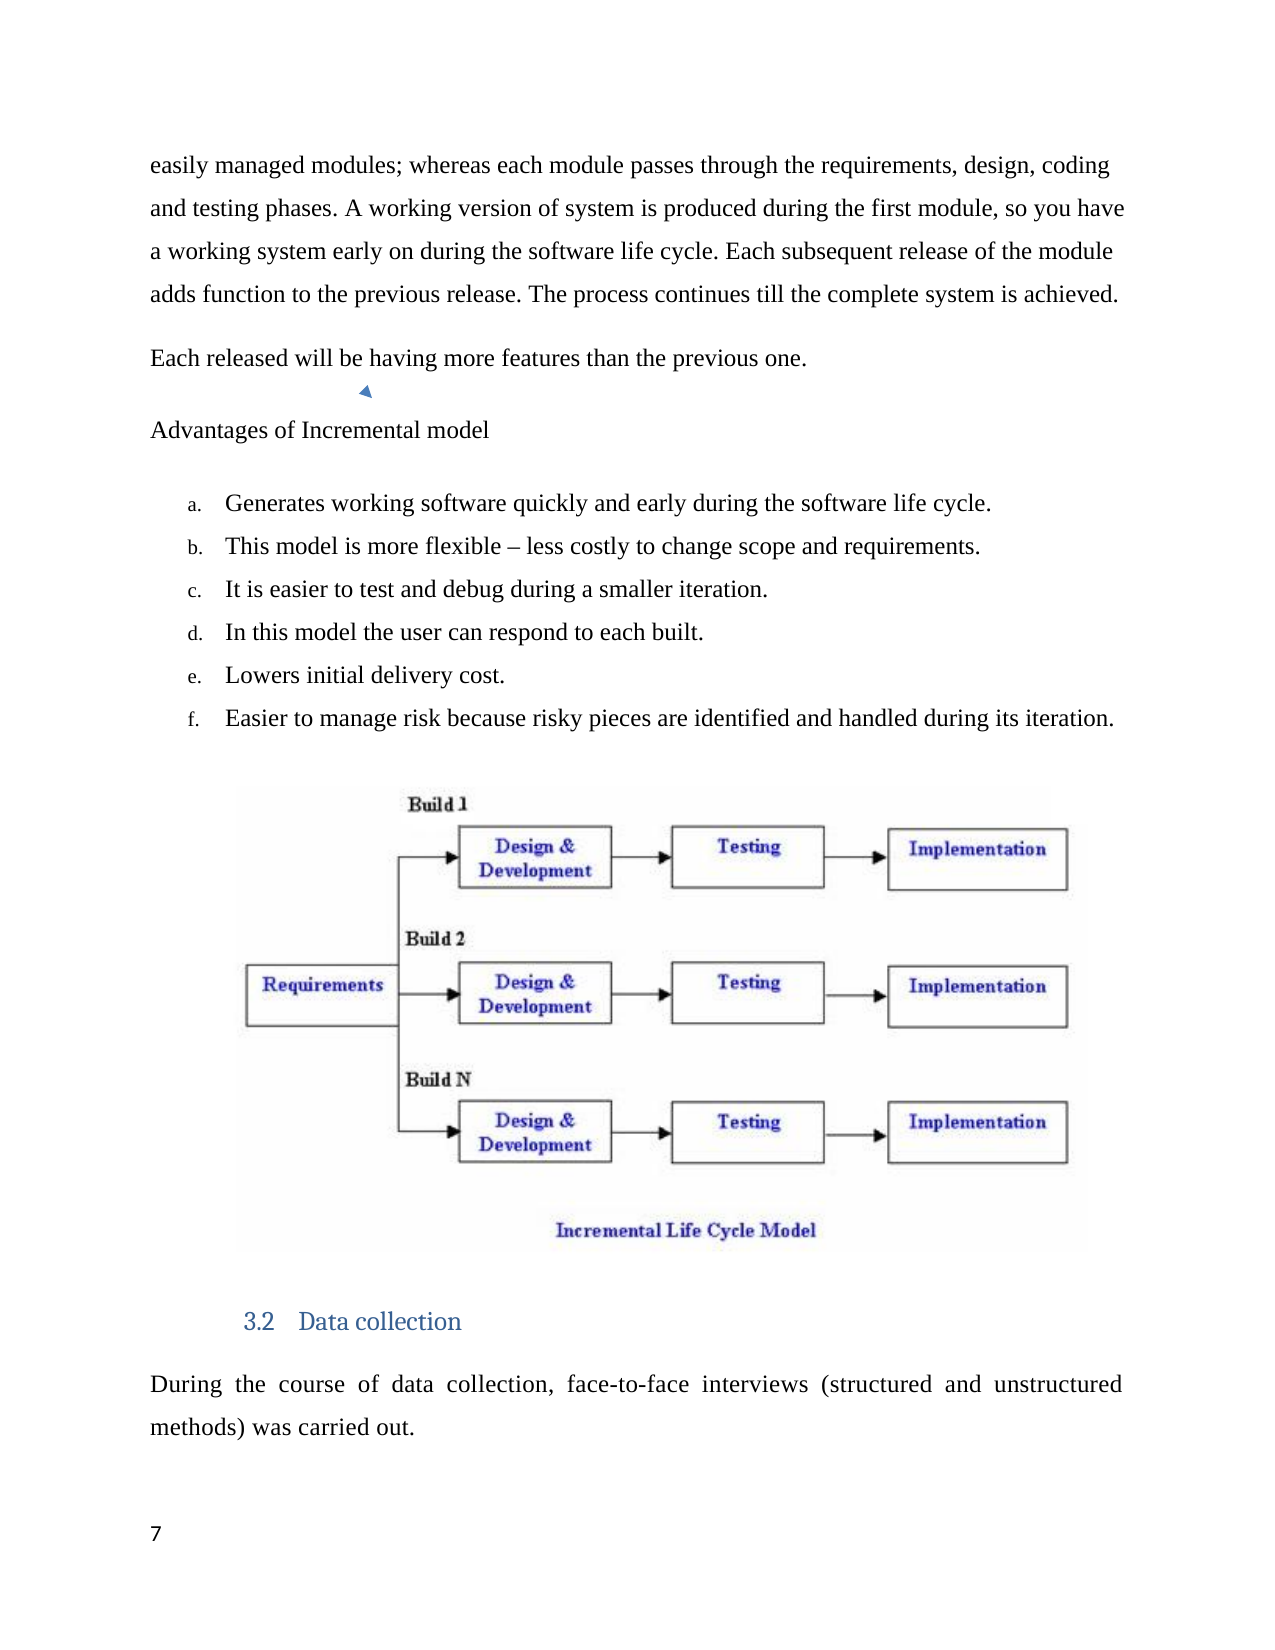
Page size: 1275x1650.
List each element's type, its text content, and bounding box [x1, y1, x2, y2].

text Advantages of Incremental model [150, 416, 1125, 444]
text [150, 150, 1125, 308]
list It is easier to test and debug during a smaller iteration. [187, 574, 1125, 603]
picture [225, 775, 1097, 1264]
list In this model the user can respond to each built. [187, 617, 1125, 646]
list This model is more flexible – less costly to change scope and requirements. [187, 531, 1125, 560]
text During the course of data collection, face-to-face interviews (structured and unstructured methods) was carried out. [150, 1369, 1125, 1441]
list Easier to manage risk because risky pieces are identified and handled during its iteration. [187, 703, 1125, 732]
text Each released will be having more features than the previous one. [150, 343, 1125, 372]
list Generates working software quickly and early during the software life cycle. [187, 488, 1125, 517]
subtitle 3.2 Data collection [244, 1306, 1125, 1338]
list Lowers initial delivery cost. [187, 660, 1125, 689]
